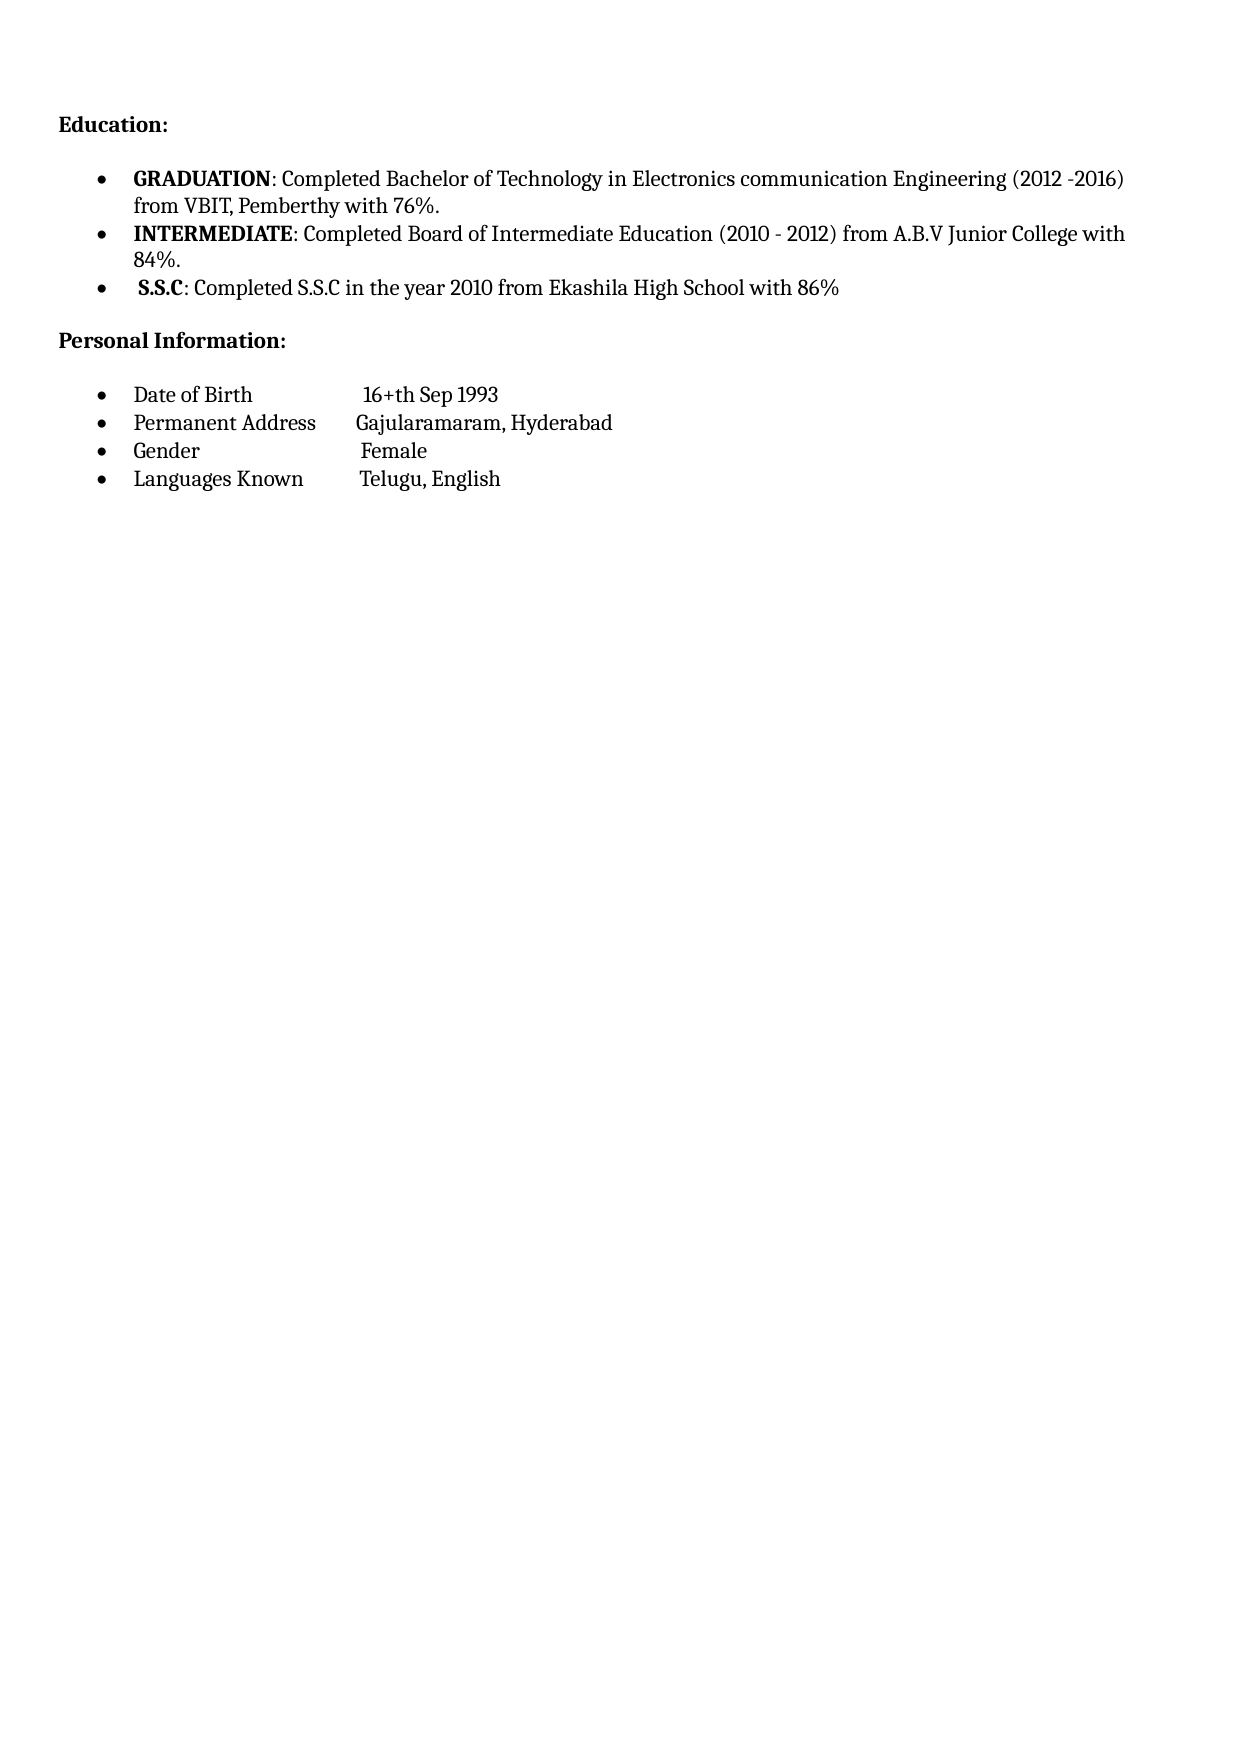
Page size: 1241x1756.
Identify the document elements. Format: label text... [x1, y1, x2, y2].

list S.S.C: Completed S.S.C in the year 2010 from Ekashila High School with 86% [96, 273, 1169, 301]
text Education: [58, 112, 1169, 138]
list Permanent Address Gajularamaram, Hyderabad [96, 408, 1169, 436]
text Personal Information: [58, 328, 1169, 354]
list Languages Known Telugu, English [96, 464, 1169, 492]
list GRADUATION: Completed Bachelor of Technology in Electronics communication Engineering (2012 -2016) from VBIT, Pemberthy with 76%. [96, 164, 1169, 219]
list Gender Female [96, 436, 1169, 464]
list Date of Birth 16+th Sep 1993 [96, 380, 1169, 408]
list INTERMEDIATE: Completed Board of Intermediate Education (2010 - 2012) from A.B.V Junior College with 84%. [96, 219, 1169, 273]
